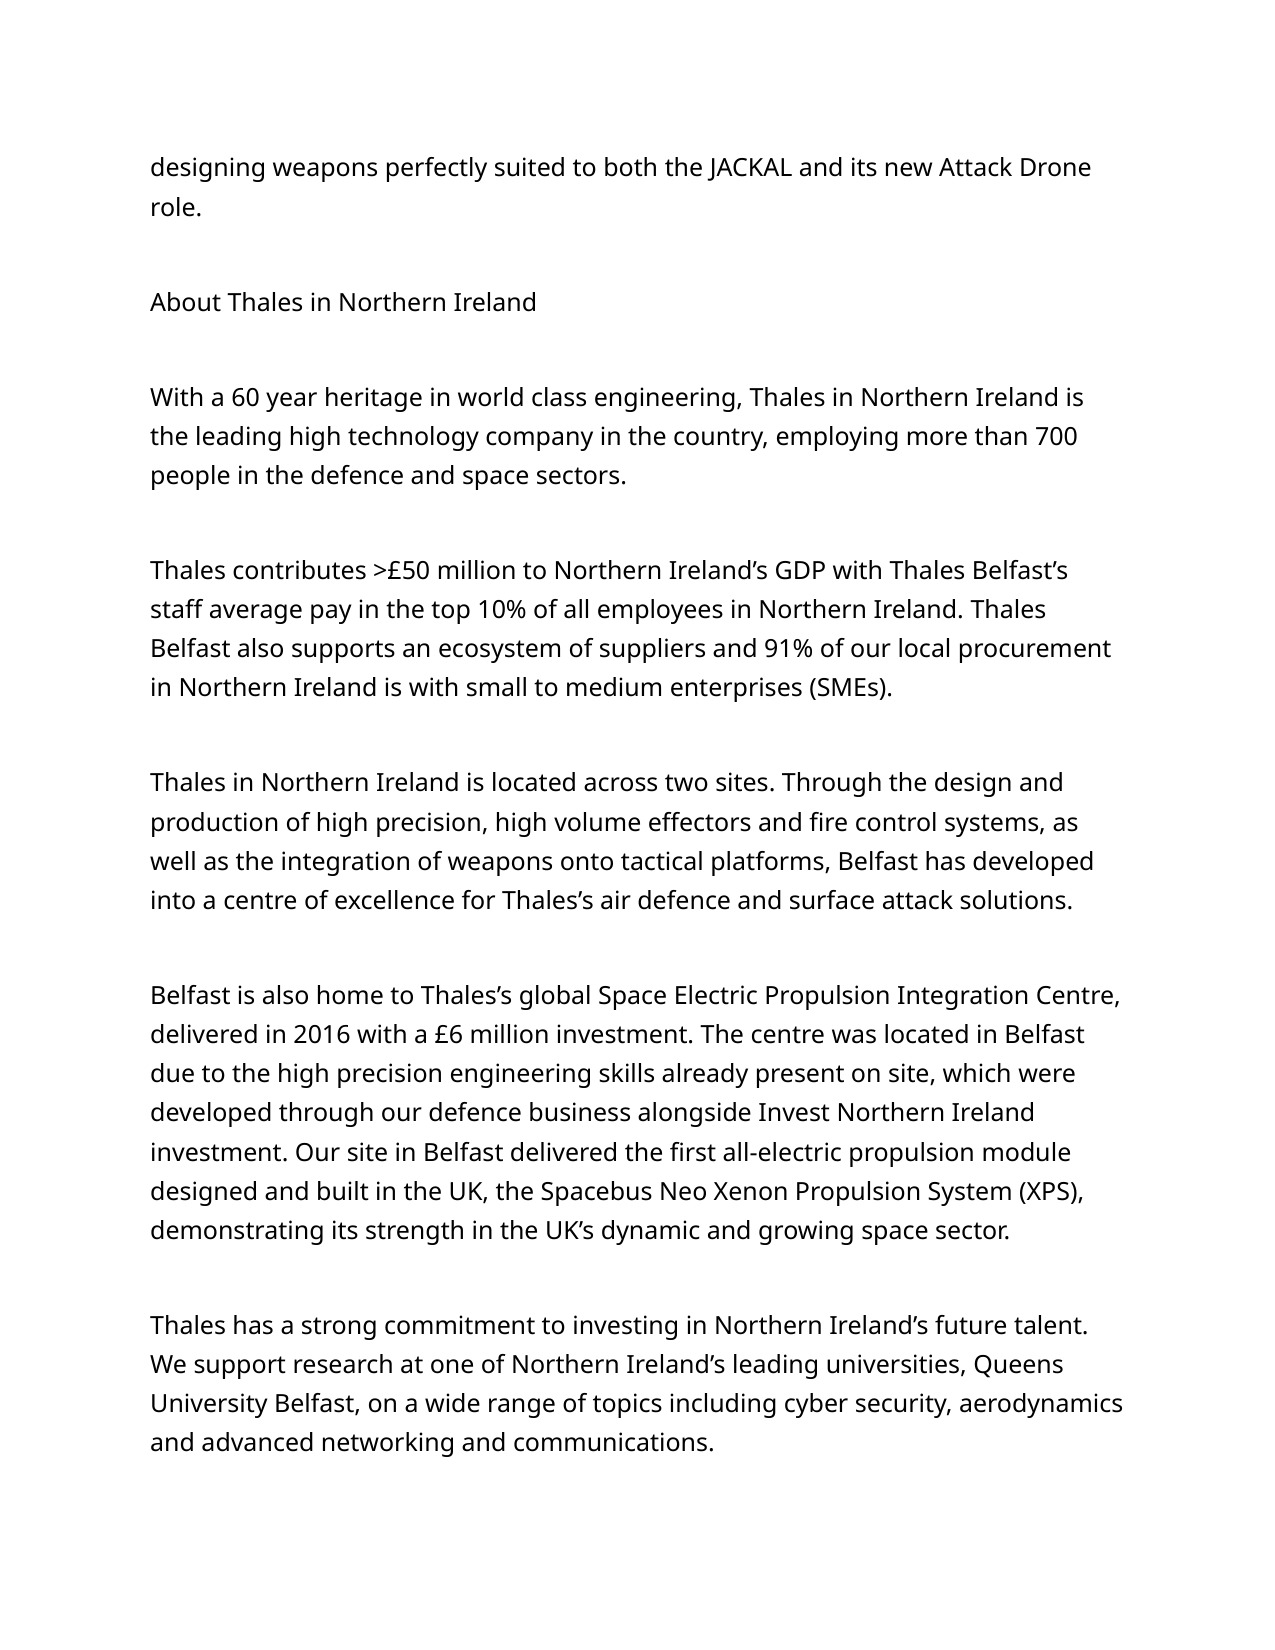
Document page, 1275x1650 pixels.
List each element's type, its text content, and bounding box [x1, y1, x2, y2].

text Thales has a strong commitment to investing in Northern Ireland’s future talent. We support research at one of Northern Ireland’s leading universities, Queens University Belfast, on a wide range of topics including cyber security, aerodynamics and advanced networking and communications. [150, 1307, 1125, 1498]
text Belfast is also home to Thales’s global Space Electric Propulsion Integration Centre, delivered in 2016 with a £6 million investment. The centre was located in Belfast due to the high precision engineering skills already present on site, which were developed through our defence business alongside Invest Northern Ireland investment. Our site in Belfast delivered the first all-electric propulsion module designed and built in the UK, the Spacebus Neo Xenon Propulsion System (XPS), demonstrating its strength in the UK’s dynamic and growing space sector. [150, 977, 1125, 1286]
text With a 60 year heritage in world class engineering, Thales in Northern Ireland is the leading high technology company in the country, employing more than 700 people in the defence and space sectors. [150, 379, 1125, 531]
text About Thales in Northern Ireland [150, 284, 1125, 357]
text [150, 150, 1125, 262]
text Thales contributes >£50 million to Northern Ireland’s GDP with Thales Belfast’s staff average pay in the top 10% of all employees in Northern Ireland. Thales Belfast also supports an ecosystem of suppliers and 91% of our local procurement in Northern Ireland is with small to medium enterprises (SMEs). [150, 552, 1125, 743]
text Thales in Northern Ireland is located across two sites. Through the design and production of high precision, high volume effectors and fire control systems, as well as the integration of weapons onto tactical platforms, Belfast has developed into a centre of excellence for Thales’s air defence and surface attack solutions. [150, 765, 1125, 956]
